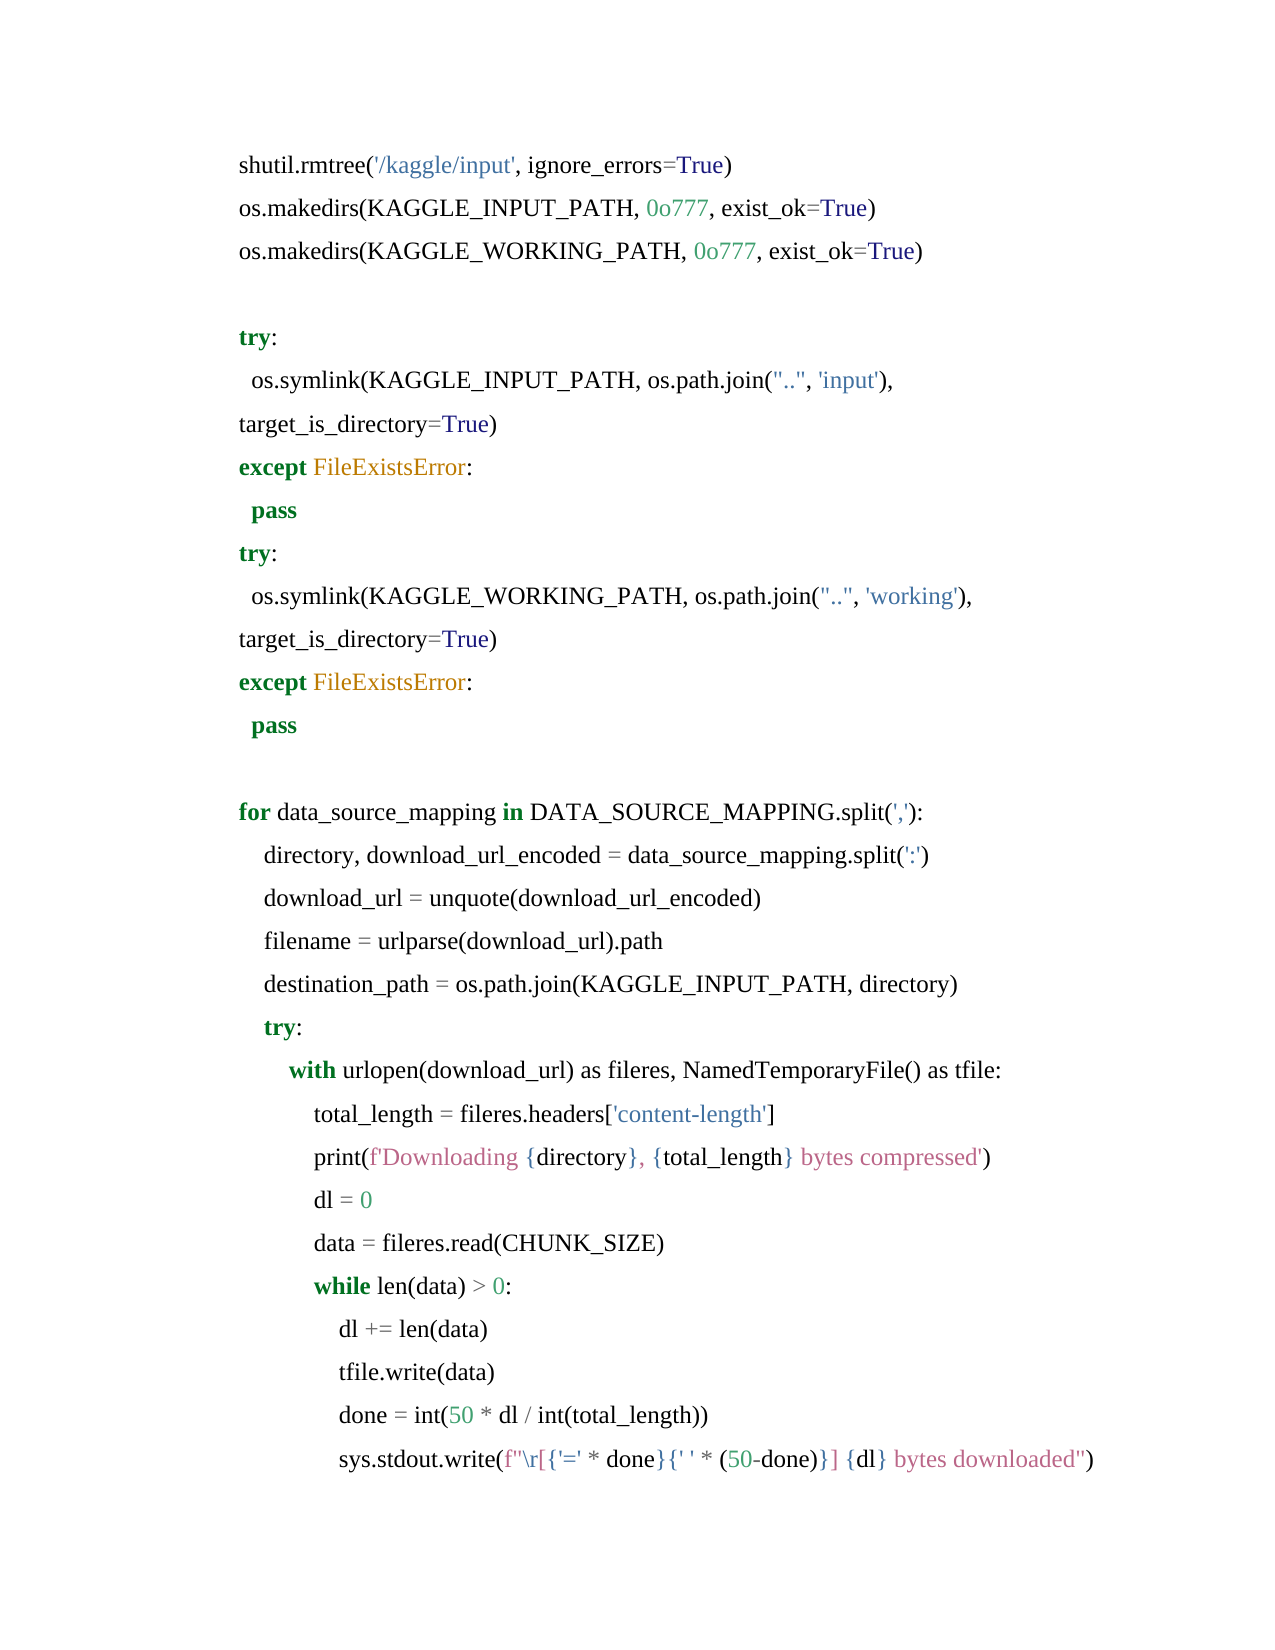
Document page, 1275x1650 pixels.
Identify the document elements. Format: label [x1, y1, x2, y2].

text [239, 150, 1125, 1472]
